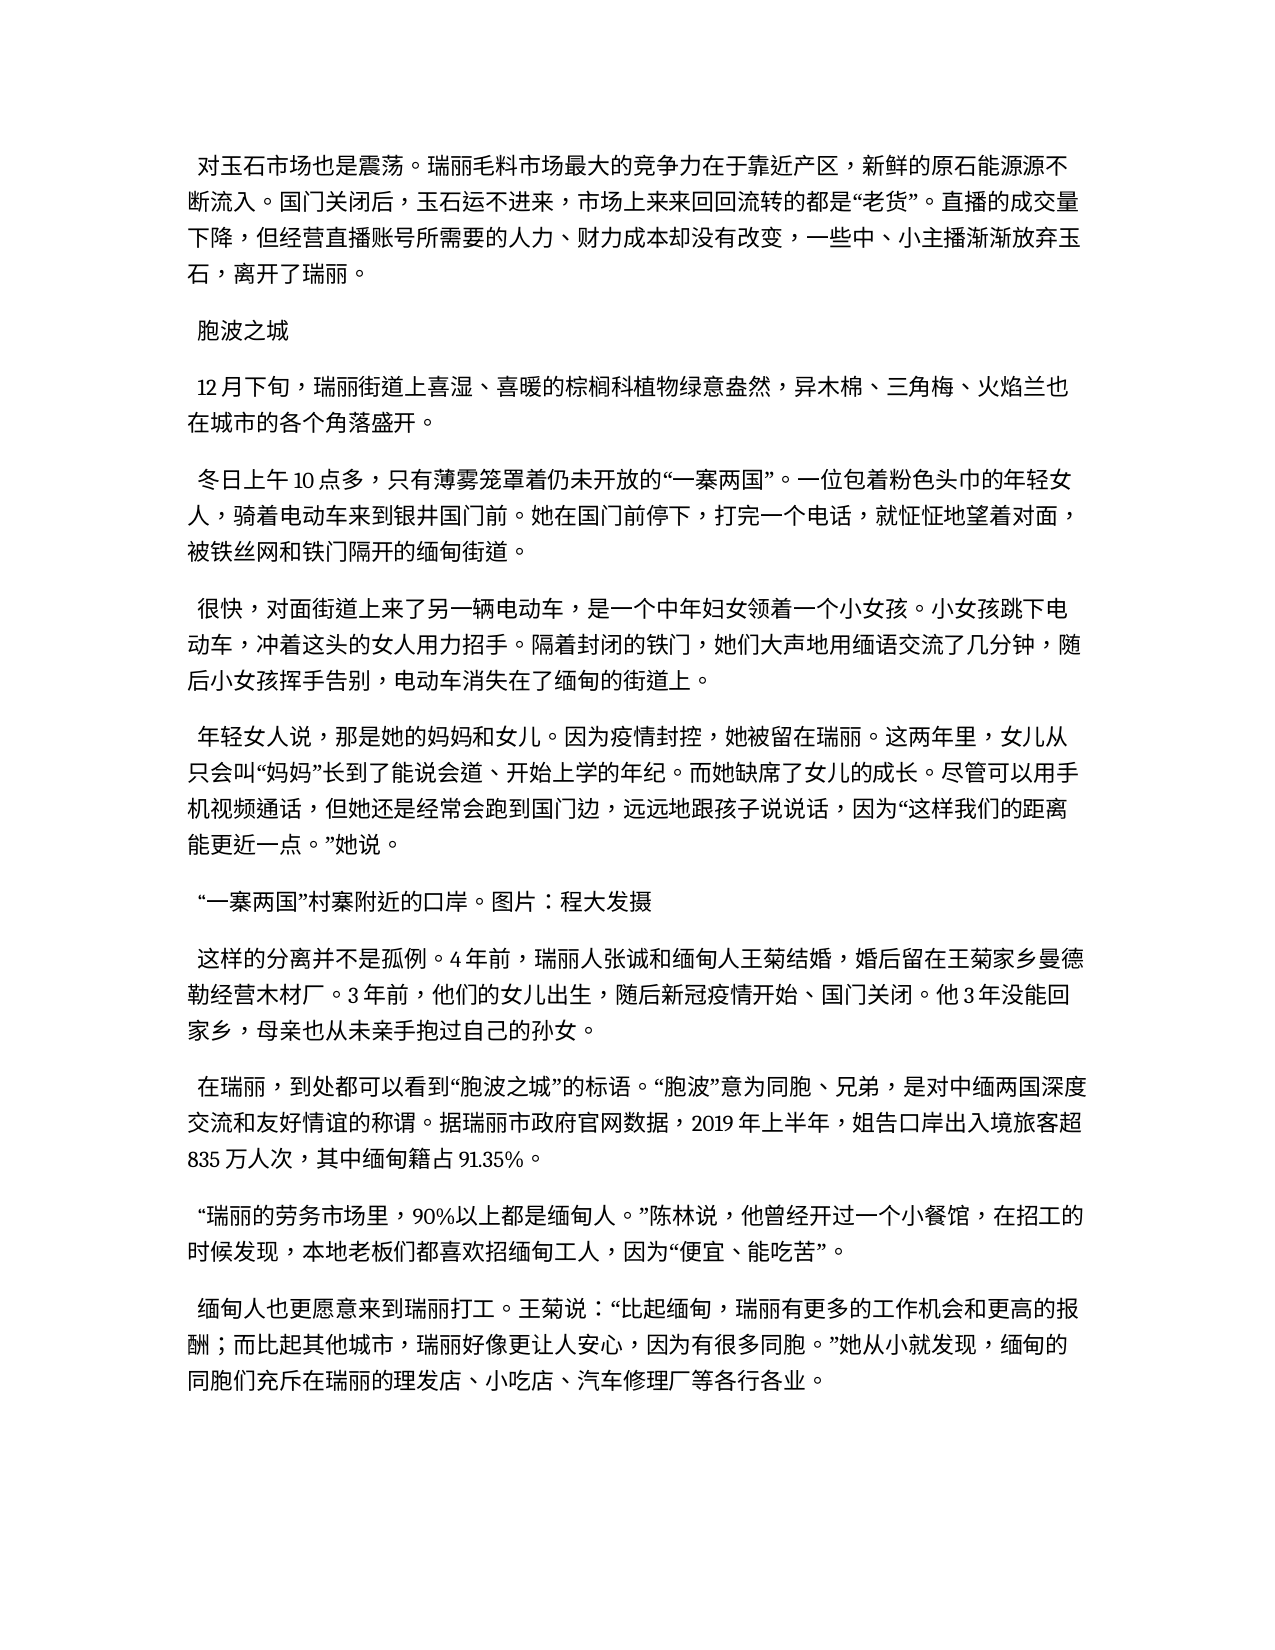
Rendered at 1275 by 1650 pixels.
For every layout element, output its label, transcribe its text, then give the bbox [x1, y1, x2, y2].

text 缅甸人也更愿意来到瑞丽打工。王菊说：“比起缅甸，瑞丽有更多的工作机会和更高的报酬；而比起其他城市，瑞丽好像更让人安心，因为有很多同胞。”她从小就发现，缅甸的同胞们充斥在瑞丽的理发店、小吃店、汽车修理厂等各行各业。 [187, 1293, 1087, 1396]
text “瑞丽的劳务市场里，90%以上都是缅甸人。”陈林说，他曾经开过一个小餐馆，在招工的时候发现，本地老板们都喜欢招缅甸工人，因为“便宜、能吃苦”。 [187, 1200, 1087, 1267]
text “一寨两国”村寨附近的口岸。图片：程大发摄 [187, 886, 1087, 917]
text 对玉石市场也是震荡。瑞丽毛料市场最大的竞争力在于靠近产区，新鲜的原石能源源不断流入。国门关闭后，玉石运不进来，市场上来来回回流转的都是“老货”。直播的成交量下降，但经营直播账号所需要的人力、财力成本却没有改变，一些中、小主播渐渐放弃玉石，离开了瑞丽。 [187, 150, 1087, 289]
text 很快，对面街道上来了另一辆电动车，是一个中年妇女领着一个小女孩。小女孩跳下电动车，冲着这头的女人用力招手。隔着封闭的铁门，她们大声地用缅语交流了几分钟，随后小女孩挥手告别，电动车消失在了缅甸的街道上。 [187, 593, 1087, 696]
text 年轻女人说，那是她的妈妈和女儿。因为疫情封控，她被留在瑞丽。这两年里，女儿从只会叫“妈妈”长到了能说会道、开始上学的年纪。而她缺席了女儿的成长。尽管可以用手机视频通话，但她还是经常会跑到国门边，远远地跟孩子说说话，因为“这样我们的距离能更近一点。”她说。 [187, 721, 1087, 860]
text 胞波之城 [187, 314, 1087, 346]
text 在瑞丽，到处都可以看到“胞波之城”的标语。“胞波”意为同胞、兄弟，是对中缅两国深度交流和友好情谊的称谓。据瑞丽市政府官网数据，2019年上半年，姐告口岸出入境旅客超835万人次，其中缅甸籍占91.35%。 [187, 1071, 1087, 1174]
text 12月下旬，瑞丽街道上喜湿、喜暖的棕榈科植物绿意盎然，异木棉、三角梅、火焰兰也在城市的各个角落盛开。 [187, 371, 1087, 438]
text 这样的分离并不是孤例。4年前，瑞丽人张诚和缅甸人王菊结婚，婚后留在王菊家乡曼德勒经营木材厂。3年前，他们的女儿出生，随后新冠疫情开始、国门关闭。他3年没能回家乡，母亲也从未亲手抱过自己的孙女。 [187, 943, 1087, 1046]
text 冬日上午10点多，只有薄雾笼罩着仍未开放的“一寨两国”。一位包着粉色头巾的年轻女人，骑着电动车来到银井国门前。她在国门前停下，打完一个电话，就怔怔地望着对面，被铁丝网和铁门隔开的缅甸街道。 [187, 464, 1087, 567]
